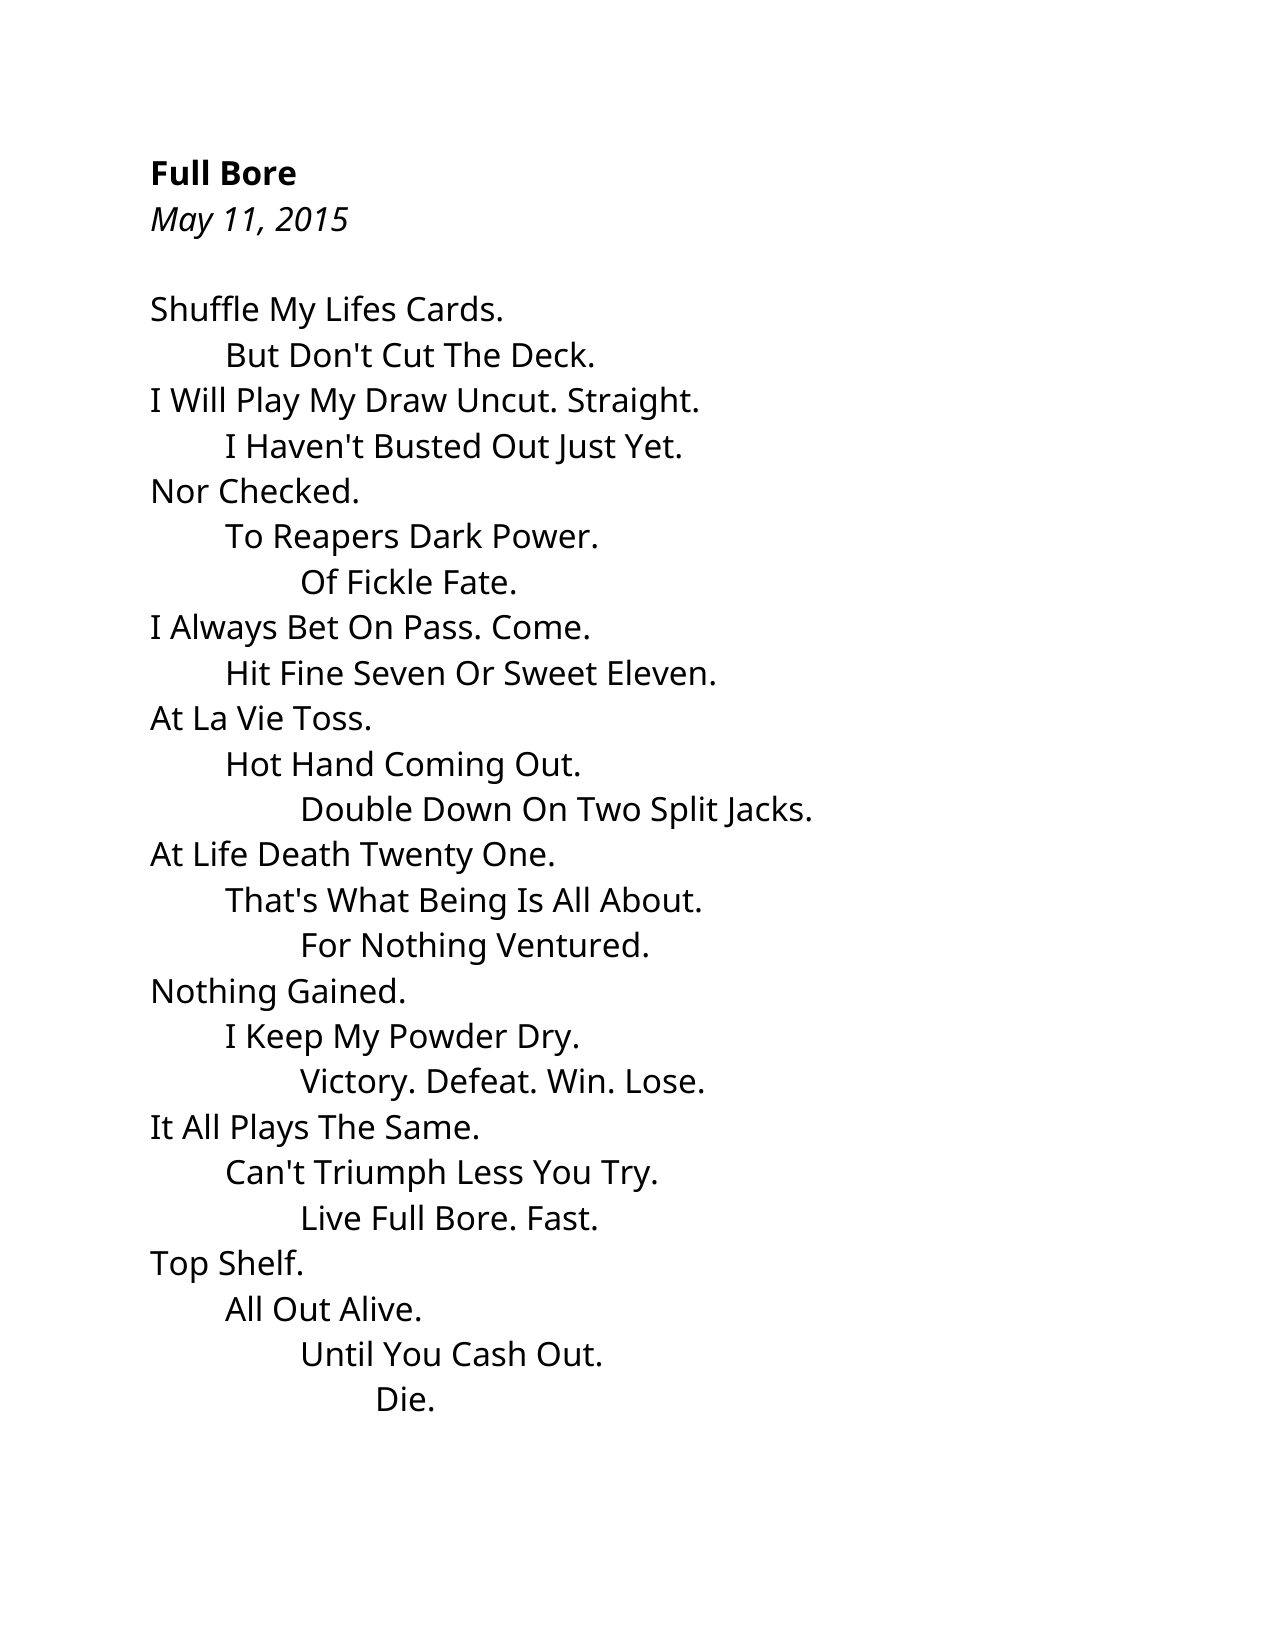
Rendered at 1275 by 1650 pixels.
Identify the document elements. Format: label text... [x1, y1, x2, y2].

text Top Shelf. [150, 1240, 1125, 1285]
text Of Fickle Fate. [225, 559, 1125, 604]
text Nor Checked. [150, 468, 1125, 513]
text Nothing Gained. [150, 967, 1125, 1013]
text I Keep My Powder Dry. [150, 1013, 1125, 1058]
text I Will Play My Draw Uncut. Straight. [150, 377, 1125, 422]
text I Always Bet On Pass. Come. [150, 604, 1125, 649]
text Die. [300, 1376, 1125, 1422]
text Hit Fine Seven Or Sweet Eleven. [150, 649, 1125, 695]
text Live Full Bore. Fast. [225, 1194, 1125, 1240]
text To Reapers Dark Power. [150, 513, 1125, 559]
text For Nothing Ventured. [225, 922, 1125, 967]
text Victory. Defeat. Win. Lose. [225, 1058, 1125, 1104]
text It All Plays The Same. [150, 1104, 1125, 1149]
text I Haven't Busted Out Just Yet. [150, 422, 1125, 468]
text Hot Hand Coming Out. [150, 740, 1125, 786]
text Can't Triumph Less You Try. [150, 1149, 1125, 1194]
text All Out Alive. [150, 1285, 1125, 1331]
text May 11, 2015 [150, 195, 1125, 241]
text Full Bore [150, 150, 1125, 195]
text Shuffle My Lifes Cards. [150, 286, 1125, 332]
text At La Vie Toss. [150, 695, 1125, 740]
text Until You Cash Out. [225, 1331, 1125, 1376]
text That's What Being Is All About. [150, 877, 1125, 922]
text But Don't Cut The Deck. [150, 332, 1125, 377]
text At Life Death Twenty One. [150, 831, 1125, 877]
text Double Down On Two Split Jacks. [225, 786, 1125, 831]
